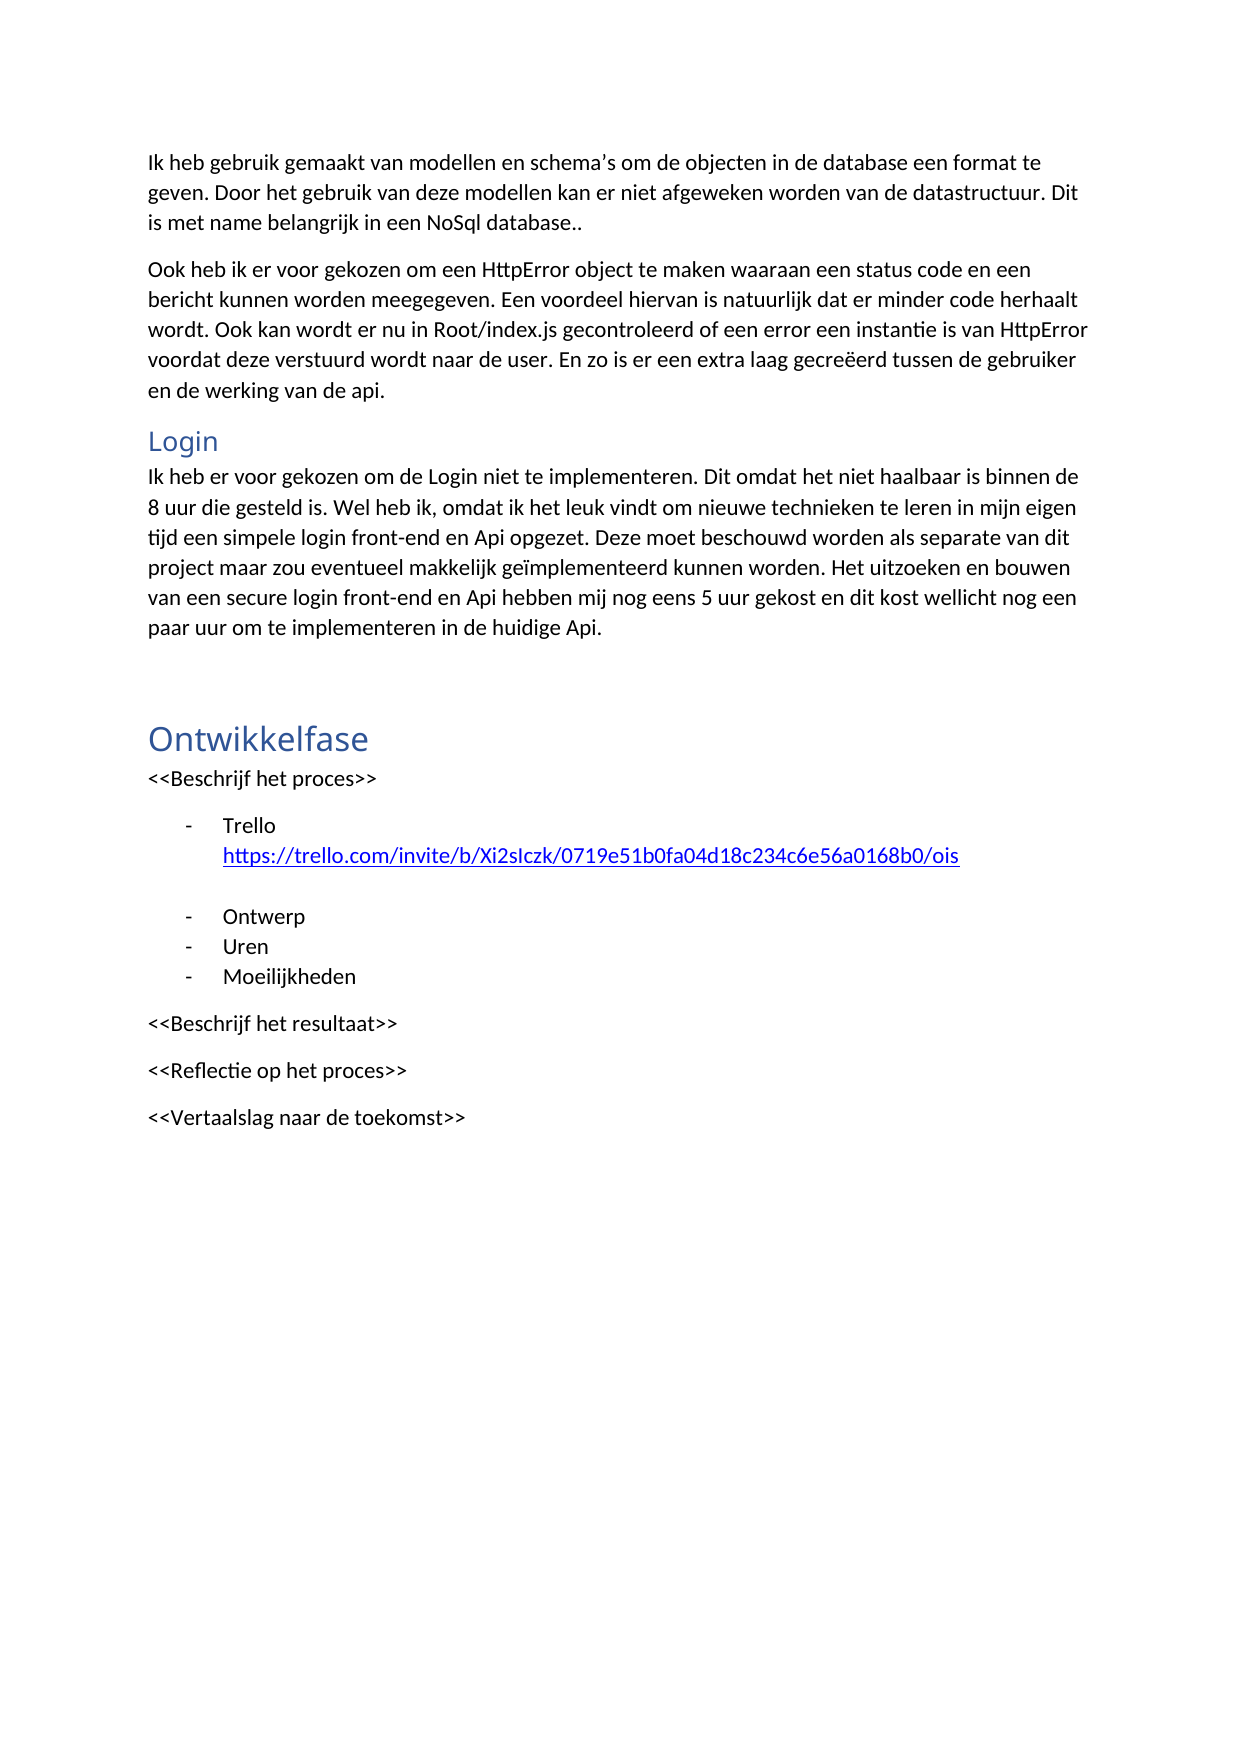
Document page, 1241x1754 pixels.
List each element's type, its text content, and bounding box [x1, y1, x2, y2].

subtitle Login [148, 423, 1093, 459]
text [148, 148, 1093, 236]
text <<Beschrijf het resultaat>> [148, 1009, 1093, 1037]
list https://trello.com/invite/b/Xi2sIczk/0719e51b0fa04d18c234c6e56a0168b0/ois [223, 842, 1093, 869]
text <<Vertaalslag naar de toekomst>> [148, 1103, 1093, 1131]
subtitle Ontwikkelfase [148, 716, 1093, 761]
text Ook heb ik er voor gekozen om een HttpError object te maken waaraan een status code en een bericht kunnen worden meegegeven. Een voordeel hiervan is natuurlijk dat er minder code herhaalt wordt. Ook kan wordt er nu in Root/index.js gecontroleerd of een error een instantie is van HttpError voordat deze verstuurd wordt naar de user. En zo is er een extra laag gecreëerd tussen de gebruiker en de werking van de api. [148, 255, 1093, 404]
list Uren [185, 932, 1093, 960]
text <<Reflectie op het proces>> [148, 1056, 1093, 1084]
list Ontwerp [185, 902, 1093, 930]
text <<Beschrijf het proces>> [148, 764, 1093, 792]
list Moeilijkheden [185, 962, 1093, 990]
list Trello [185, 811, 1093, 839]
text Ik heb er voor gekozen om de Login niet te implementeren. Dit omdat het niet haalbaar is binnen de 8 uur die gesteld is. Wel heb ik, omdat ik het leuk vindt om nieuwe technieken te leren in mijn eigen tijd een simpele login front-end en Api opgezet. Deze moet beschouwd worden als separate van dit project maar zou eventueel makkelijk geïmplementeerd kunnen worden. Het uitzoeken en bouwen van een secure login front-end en Api hebben mij nog eens 5 uur gekost en dit kost wellicht nog een paar uur om te implementeren in de huidige Api. [148, 462, 1093, 641]
